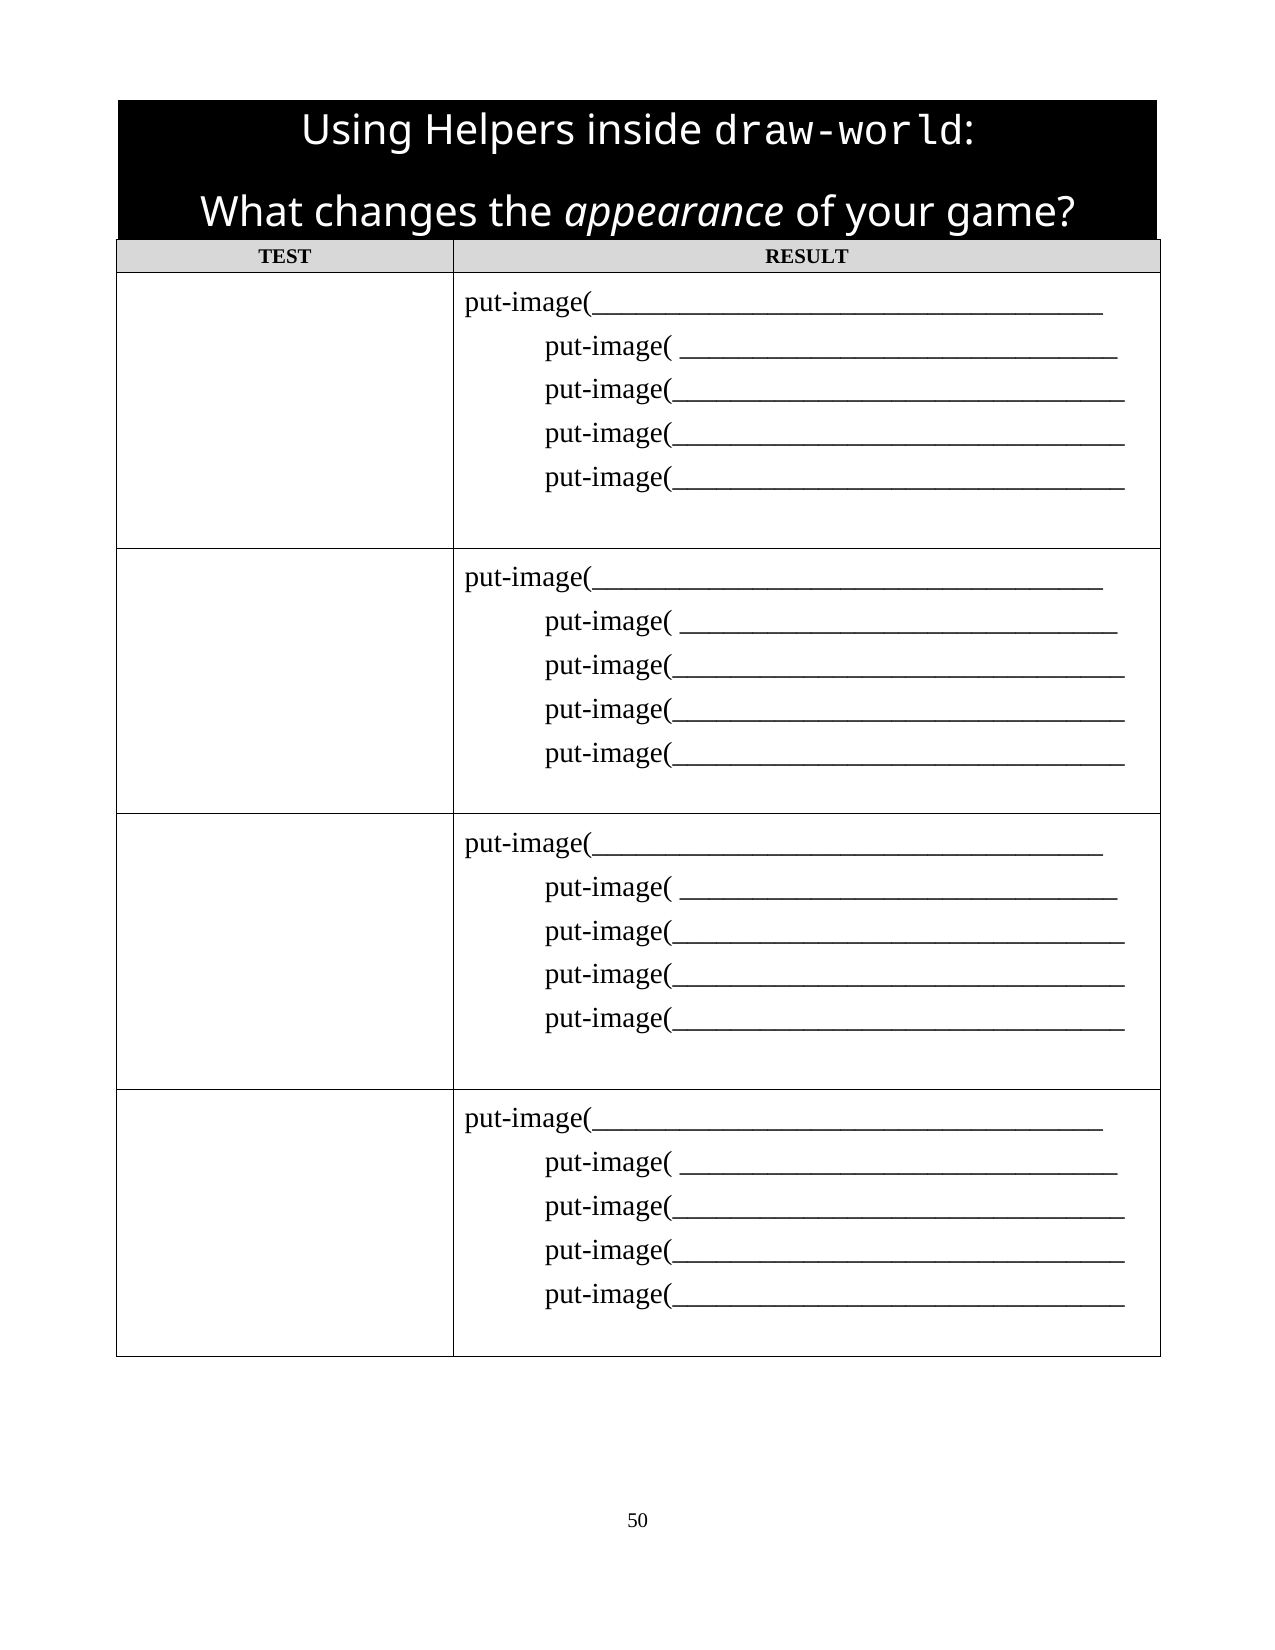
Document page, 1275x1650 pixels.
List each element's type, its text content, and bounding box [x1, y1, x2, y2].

table_header TEST [117, 240, 453, 272]
table_cell [117, 549, 453, 813]
table_header RESULT [454, 240, 1160, 272]
table_cell [117, 1090, 453, 1356]
table_cell [117, 814, 453, 1088]
subtitle Using Helpers inside draw-world: [118, 100, 1157, 157]
subtitle What changes the appearance of your game? [118, 182, 1157, 239]
table_cell [117, 273, 453, 547]
